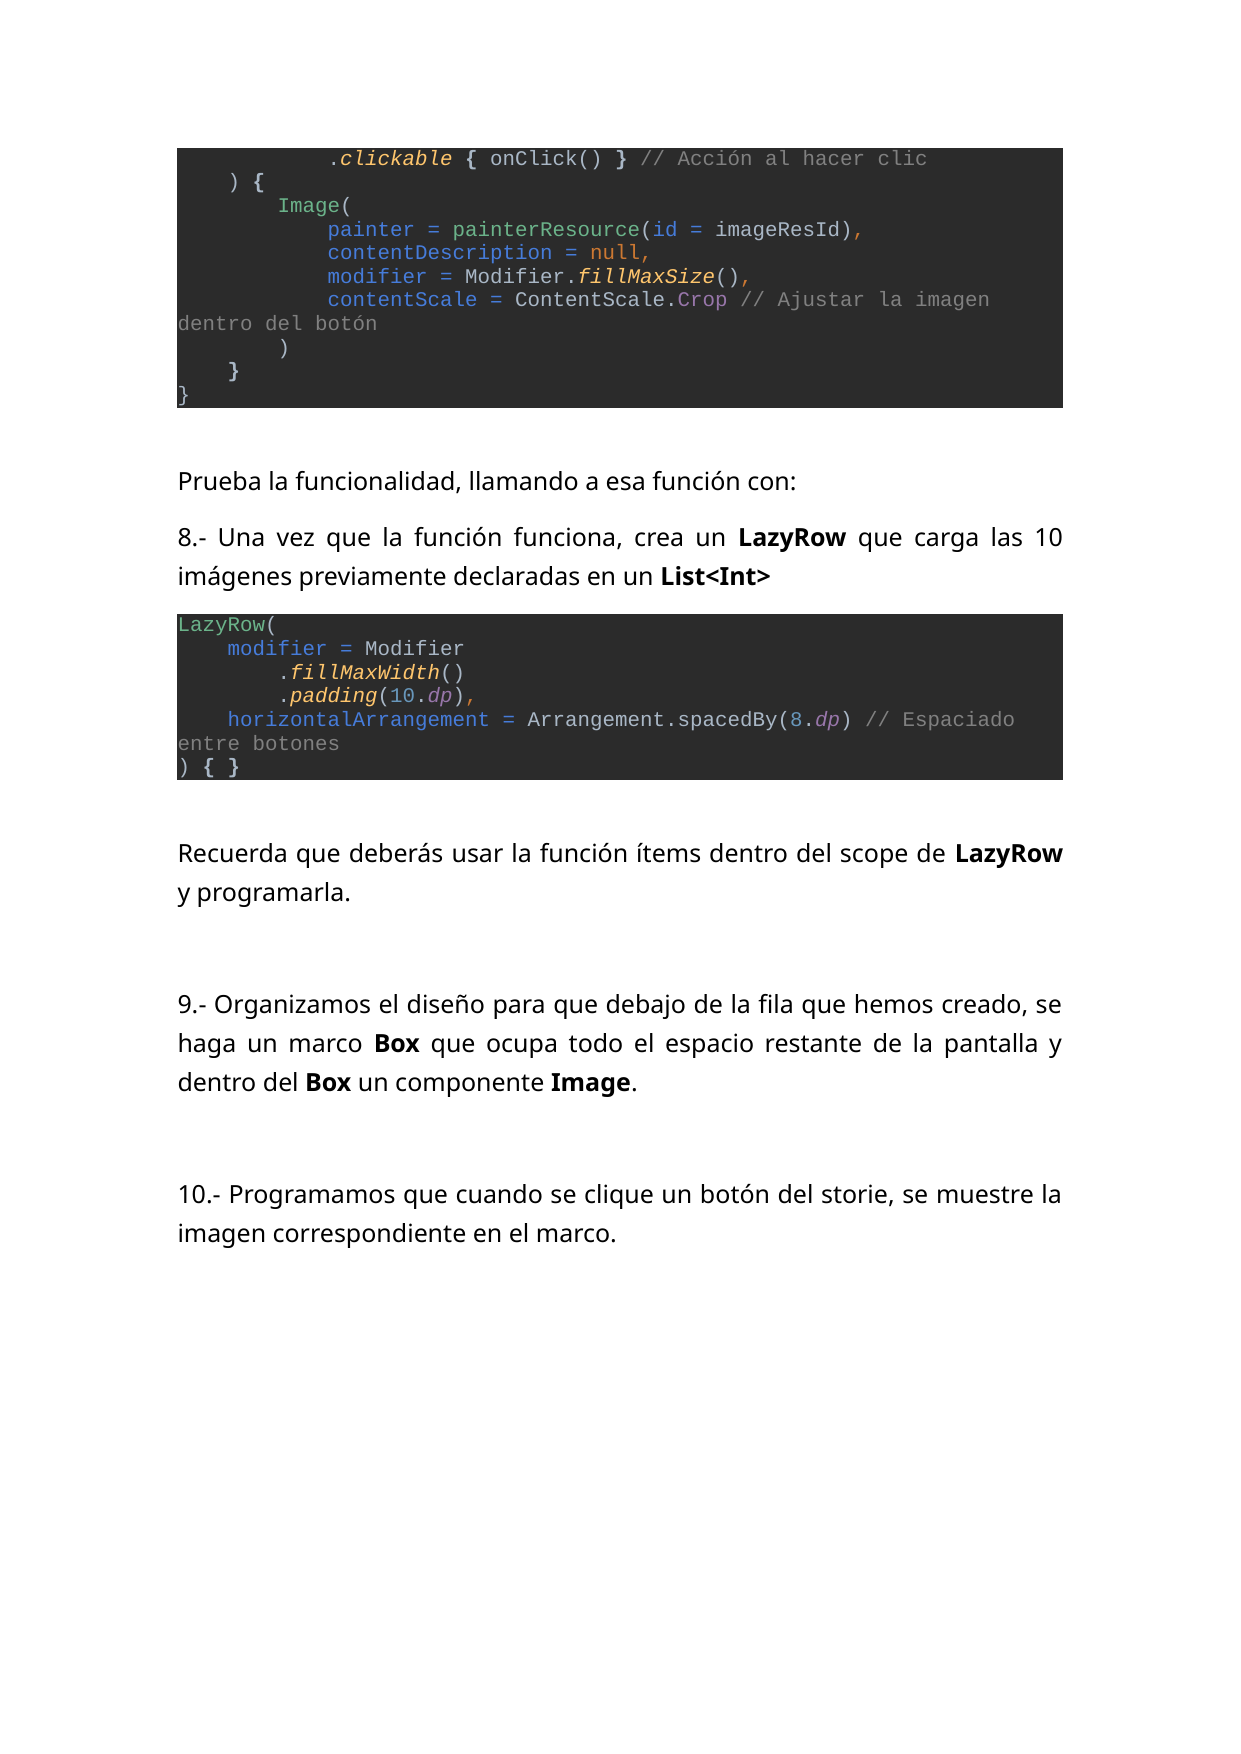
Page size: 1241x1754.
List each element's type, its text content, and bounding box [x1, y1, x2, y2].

text Prueba la funcionalidad, llamando a esa función con: [177, 463, 1063, 498]
text 8.- Una vez que la función funciona, crea un LazyRow que carga las 10 imágenes previamente declaradas en un List<Int> [177, 519, 1063, 593]
text 10.- Programamos que cuando se clique un botón del storie, se muestre la imagen correspondiente en el marco. [177, 1177, 1063, 1250]
text 9.- Organizamos el diseño para que debajo de la fila que hemos creado, se haga un marco Box que ocupa todo el espacio restante de la pantalla y dentro del Box un componente Image. [177, 987, 1063, 1099]
text .clickable { onClick() } // Acción al hacer clic ) { Image( painter = painterResource(id = imageResId), contentDescription = null, modifier = Modifier.fillMaxSize(), contentScale = ContentScale.Crop // Ajustar la imagen dentro del botón ) } } [177, 148, 1063, 408]
text Recuerda que deberás usar la función ítems dentro del scope de LazyRow y programarla. [177, 836, 1063, 909]
text LazyRow( modifier = Modifier .fillMaxWidth() .padding(10.dp), horizontalArrangement = Arrangement.spacedBy(8.dp) // Espaciado entre botones ) { } [177, 614, 1063, 780]
